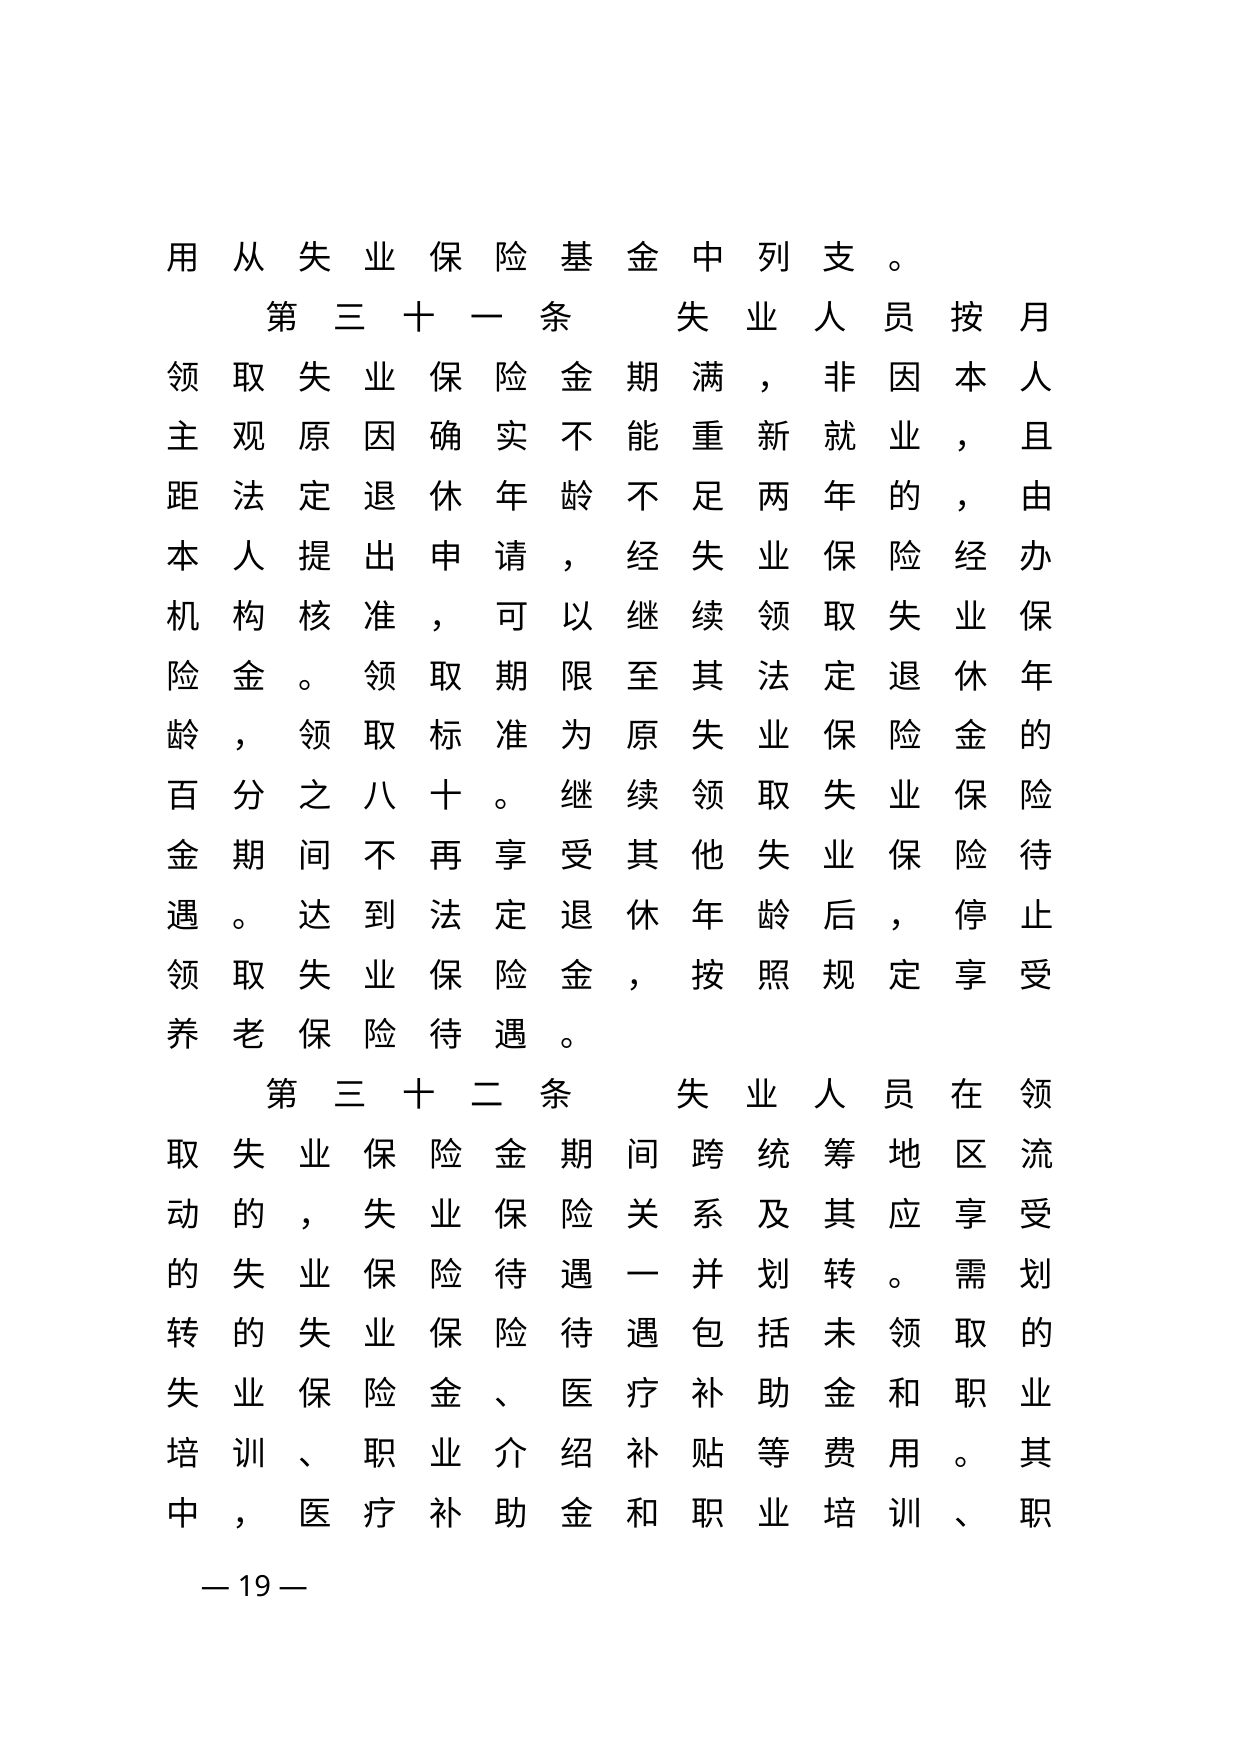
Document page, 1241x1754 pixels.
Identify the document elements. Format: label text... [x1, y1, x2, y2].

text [167, 225, 1085, 285]
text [167, 1062, 1085, 1541]
text 第三十一条 失业人员按月领取失业保险金期满，非因本人主观原因确实不能重新就业，且距法定退休年龄不足两年的，由本人提出申请，经失业保险经办机构核准，可以继续领取失业保险金。领取期限至其法定退休年龄，领取标准为原失业保险金的百分之八十。继续领取失业保险金期间不再享受其他失业保险待遇。达到法定退休年龄后，停止领取失业保险金，按照规定享受养老保险待遇。 [167, 285, 1085, 1062]
